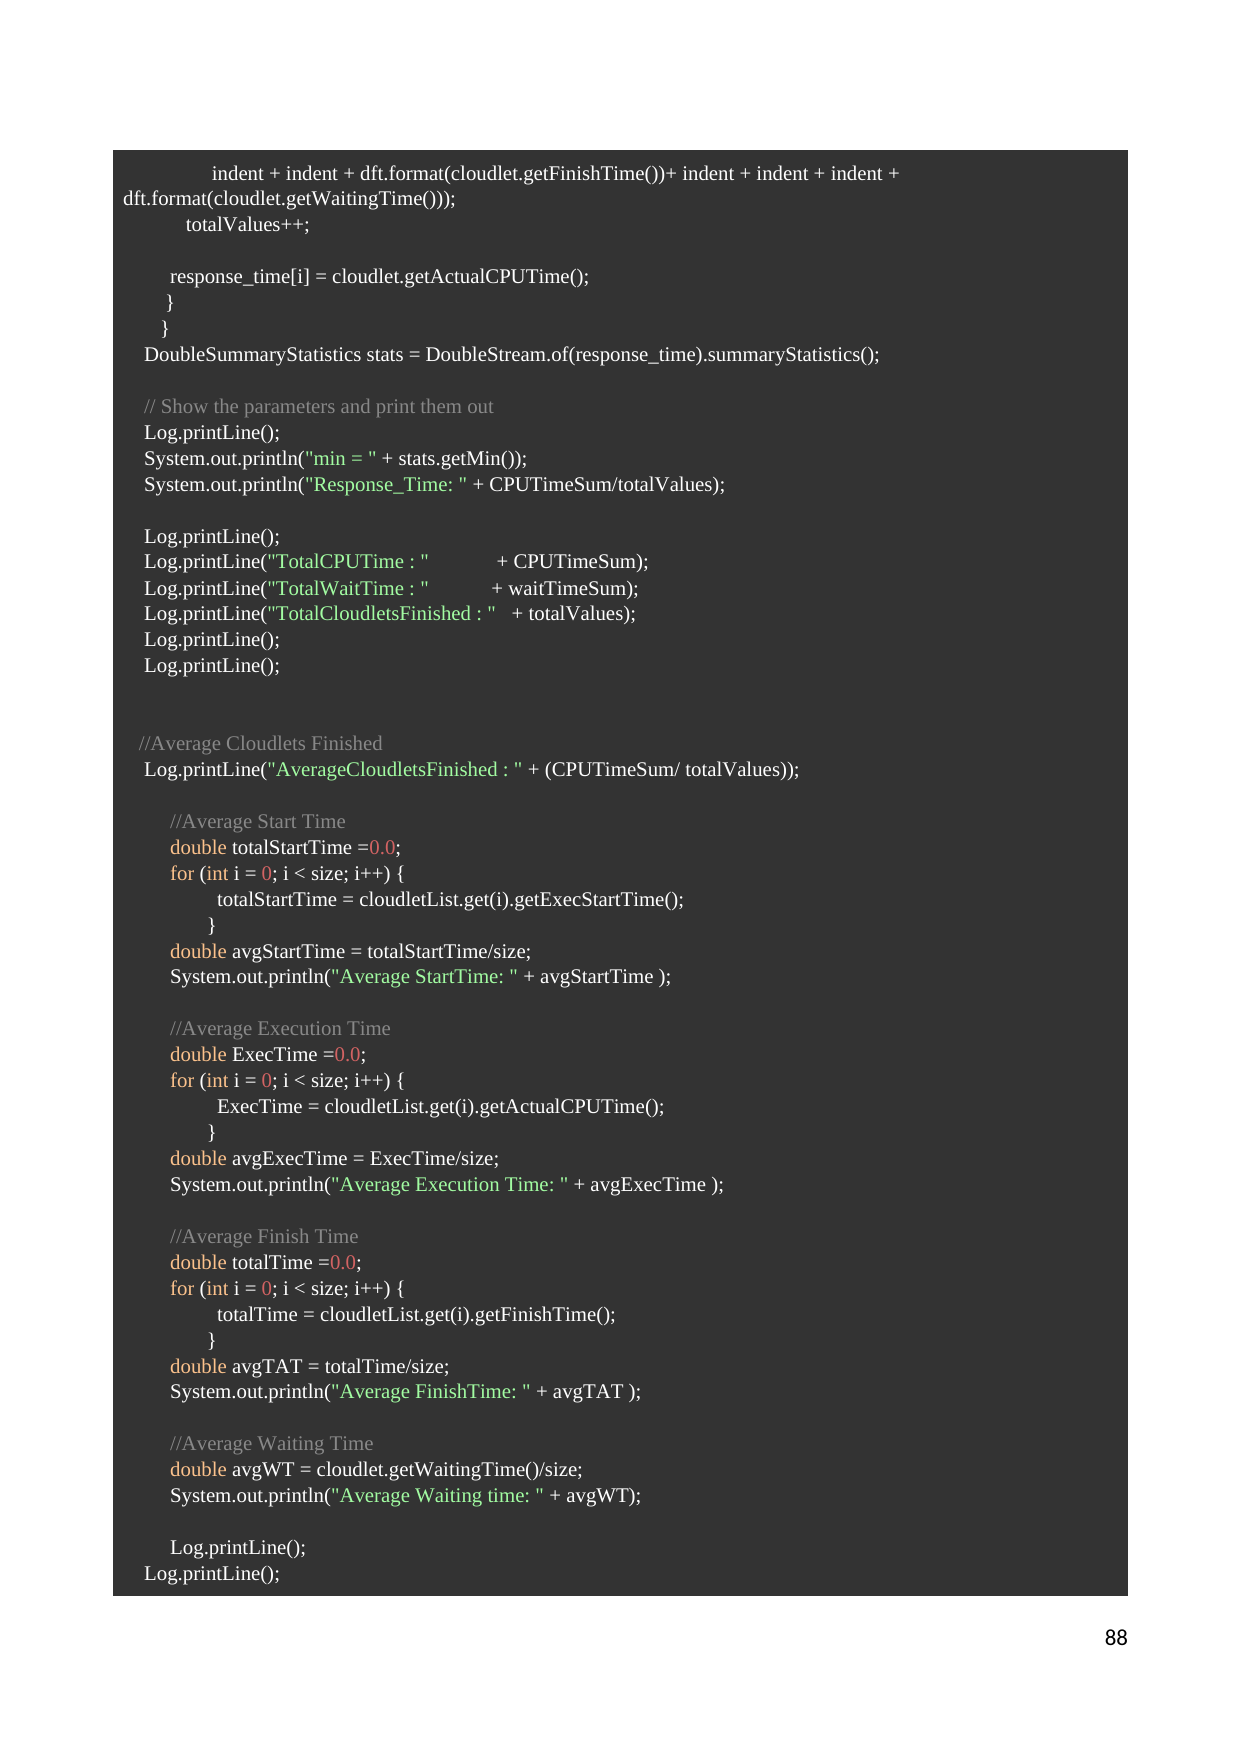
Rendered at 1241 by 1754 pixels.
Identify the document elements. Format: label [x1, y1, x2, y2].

table_header [113, 150, 1128, 1596]
